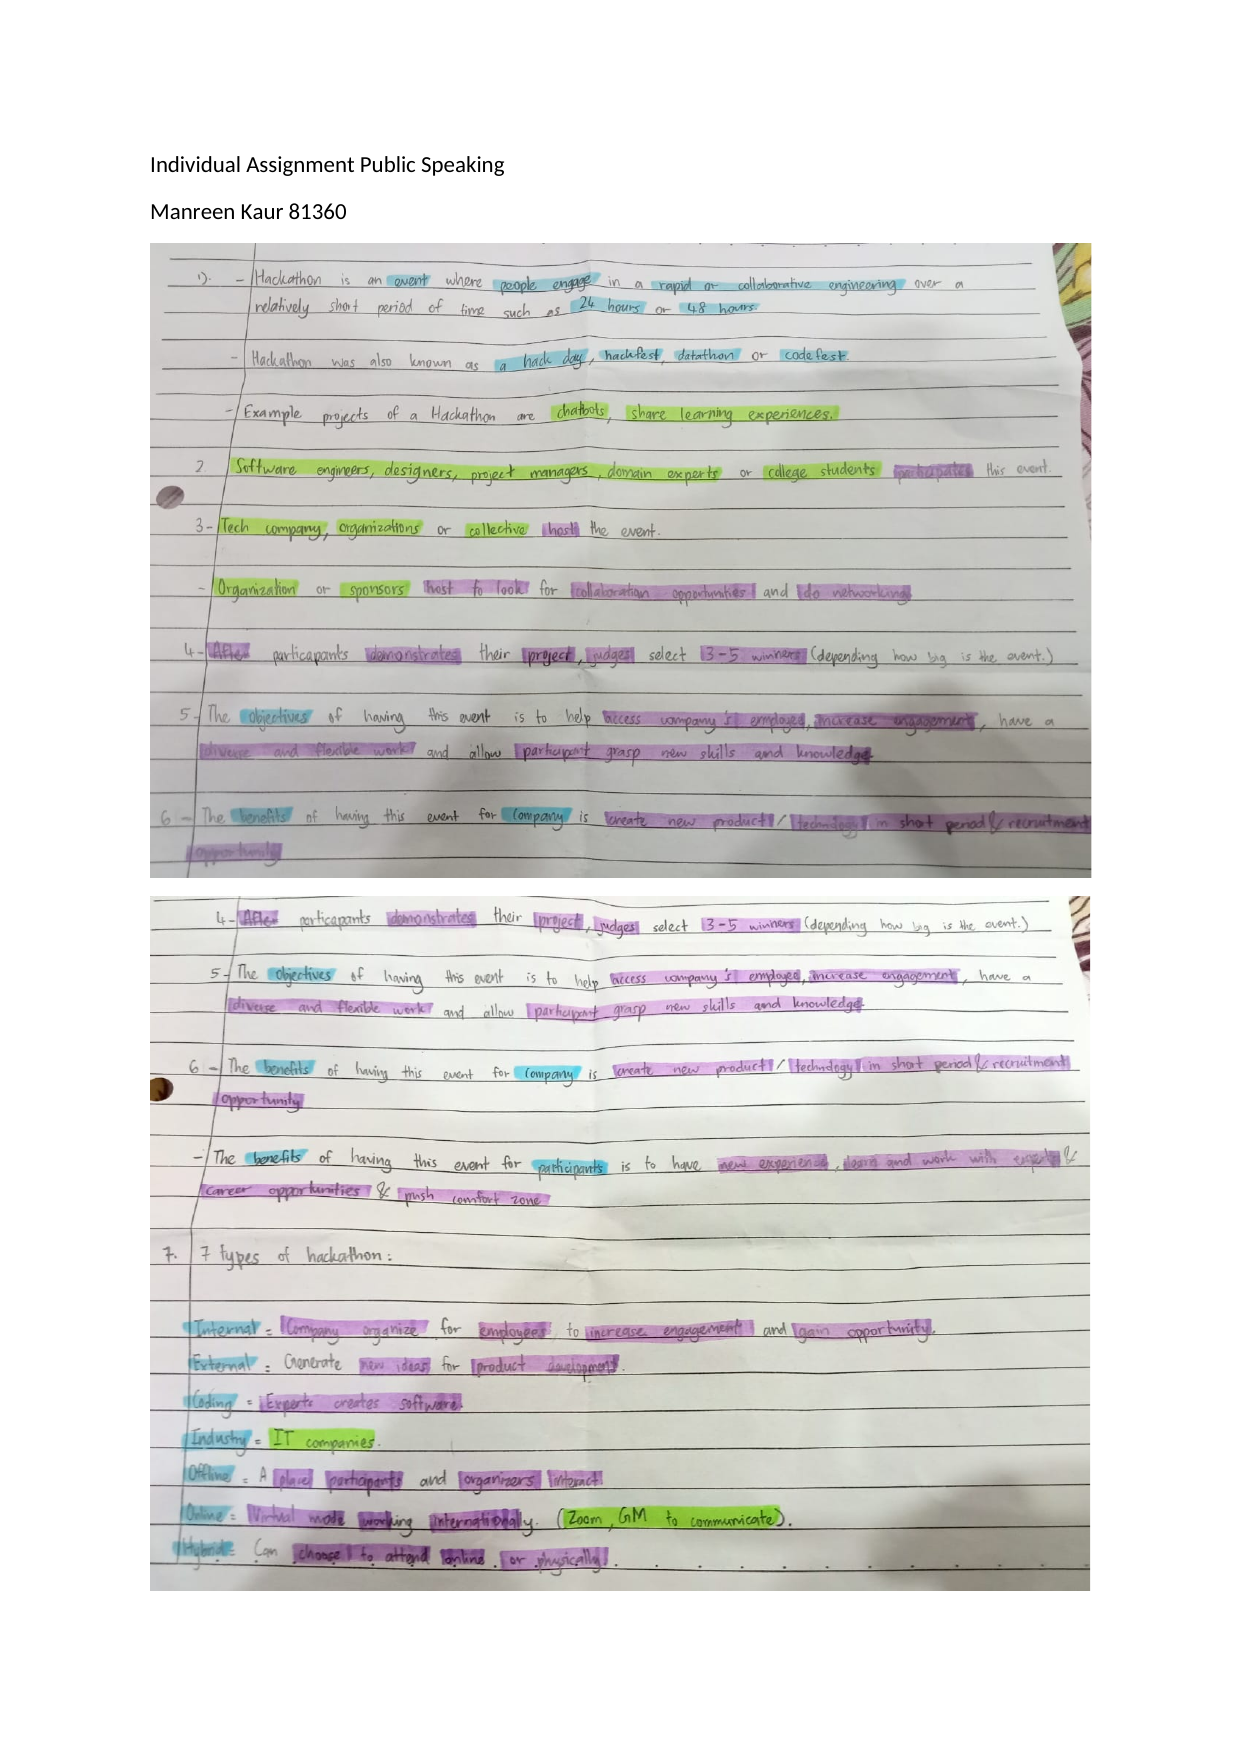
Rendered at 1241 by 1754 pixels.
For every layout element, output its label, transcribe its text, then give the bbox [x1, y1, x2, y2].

picture [150, 896, 1091, 1591]
text Manreen Kaur 81360 [150, 197, 1090, 225]
picture [150, 243, 1092, 878]
text Individual Assignment Public Speaking [150, 150, 1090, 178]
